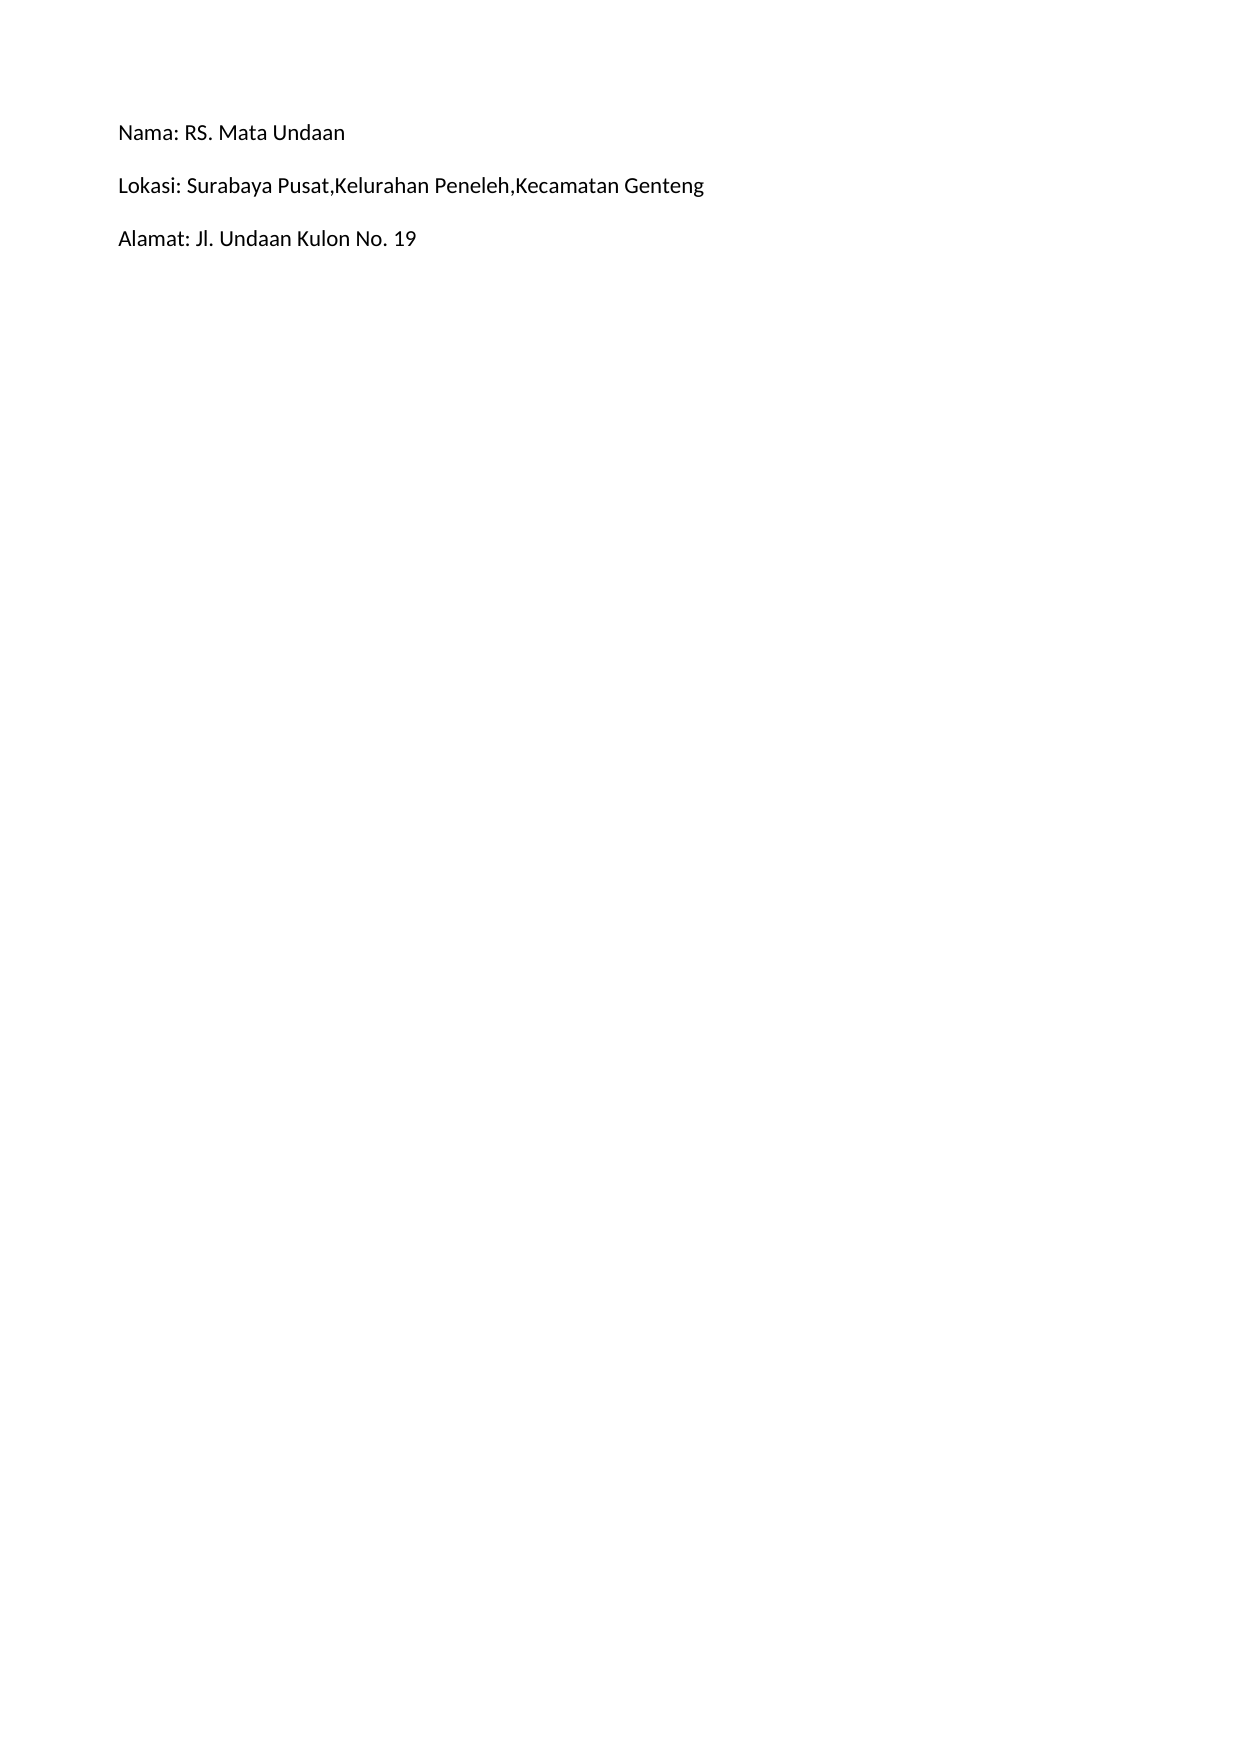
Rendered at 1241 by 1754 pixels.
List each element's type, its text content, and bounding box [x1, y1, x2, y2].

text Alamat: Jl. Undaan Kulon No. 19 [118, 224, 1122, 252]
text Lokasi: Surabaya Pusat,Kelurahan Peneleh,Kecamatan Genteng [118, 171, 1122, 199]
text Nama: RS. Mata Undaan [118, 118, 1122, 146]
